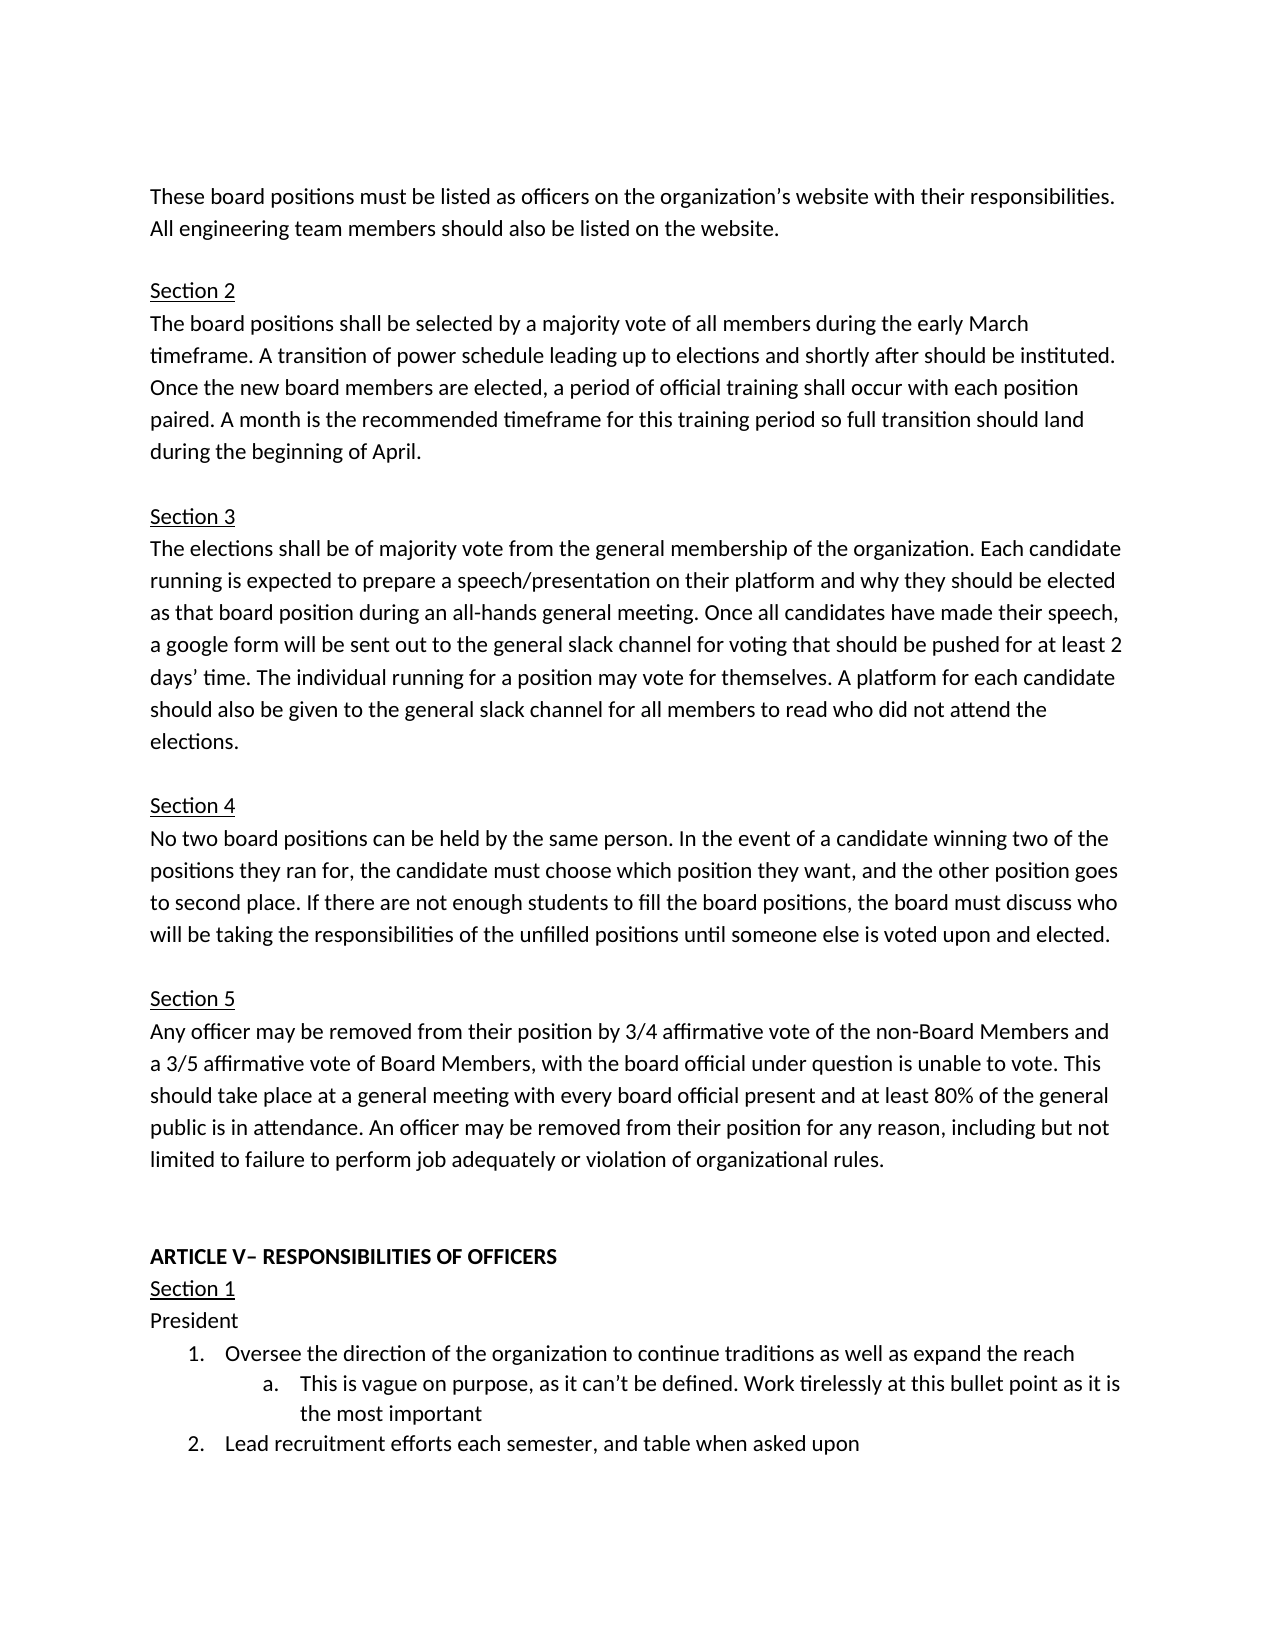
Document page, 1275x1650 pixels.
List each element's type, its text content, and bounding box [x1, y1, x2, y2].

list Oversee the direction of the organization to continue traditions as well as expand the reach [187, 1339, 1125, 1367]
text President [150, 1306, 1125, 1334]
text These board positions must be listed as officers on the organization’s website with their responsibilities. All engineering team members should also be listed on the website. [150, 182, 1125, 273]
text Section 5 Any officer may be removed from their position by 3/4 affirmative vote of the non-Board Members and a 3/5 affirmative vote of Board Members, with the board official under question is unable to vote. This should take place at a general meeting with every board official present and at least 80% of the general public is in attendance. An officer may be removed from their position for any reason, including but not limited to failure to perform job adequately or violation of organizational rules. [150, 952, 1125, 1173]
text No two board positions can be held by the same person. In the event of a candidate winning two of the positions they ran for, the candidate must choose which position they want, and the other position goes to second place. If there are not enough students to fill the board positions, the board must discuss who will be taking the responsibilities of the unfilled positions until someone else is voted upon and elected. [150, 824, 1125, 948]
text ARTICLE V– RESPONSIBILITIES OF OFFICERS Section 1 [150, 1242, 1125, 1302]
text Section 4 [150, 791, 1125, 819]
list Lead recruitment efforts each semester, and table when asked upon [187, 1429, 1125, 1457]
text Section 3 [150, 502, 1125, 530]
text The elections shall be of majority vote from the general membership of the organization. Each candidate running is expected to prepare a speech/presentation on their platform and why they should be elected as that board position during an all-hands general meeting. Once all candidates have made their speech, a google form will be sent out to the general slack channel for voting that should be pushed for at least 2 days’ time. The individual running for a position may vote for themselves. A platform for each candidate should also be given to the general slack channel for all members to read who did not attend the elections. [150, 534, 1125, 755]
text Section 2 The board positions shall be selected by a majority vote of all members during the early March timeframe. A transition of power schedule leading up to elections and shortly after should be instituted. Once the new board members are elected, a period of official training shall occur with each position paired. A month is the recommended timeframe for this training period so full transition should land during the beginning of April. [150, 276, 1125, 465]
list This is vague on purpose, as it can’t be defined. Work tirelessly at this bullet point as it is the most important [262, 1369, 1125, 1427]
